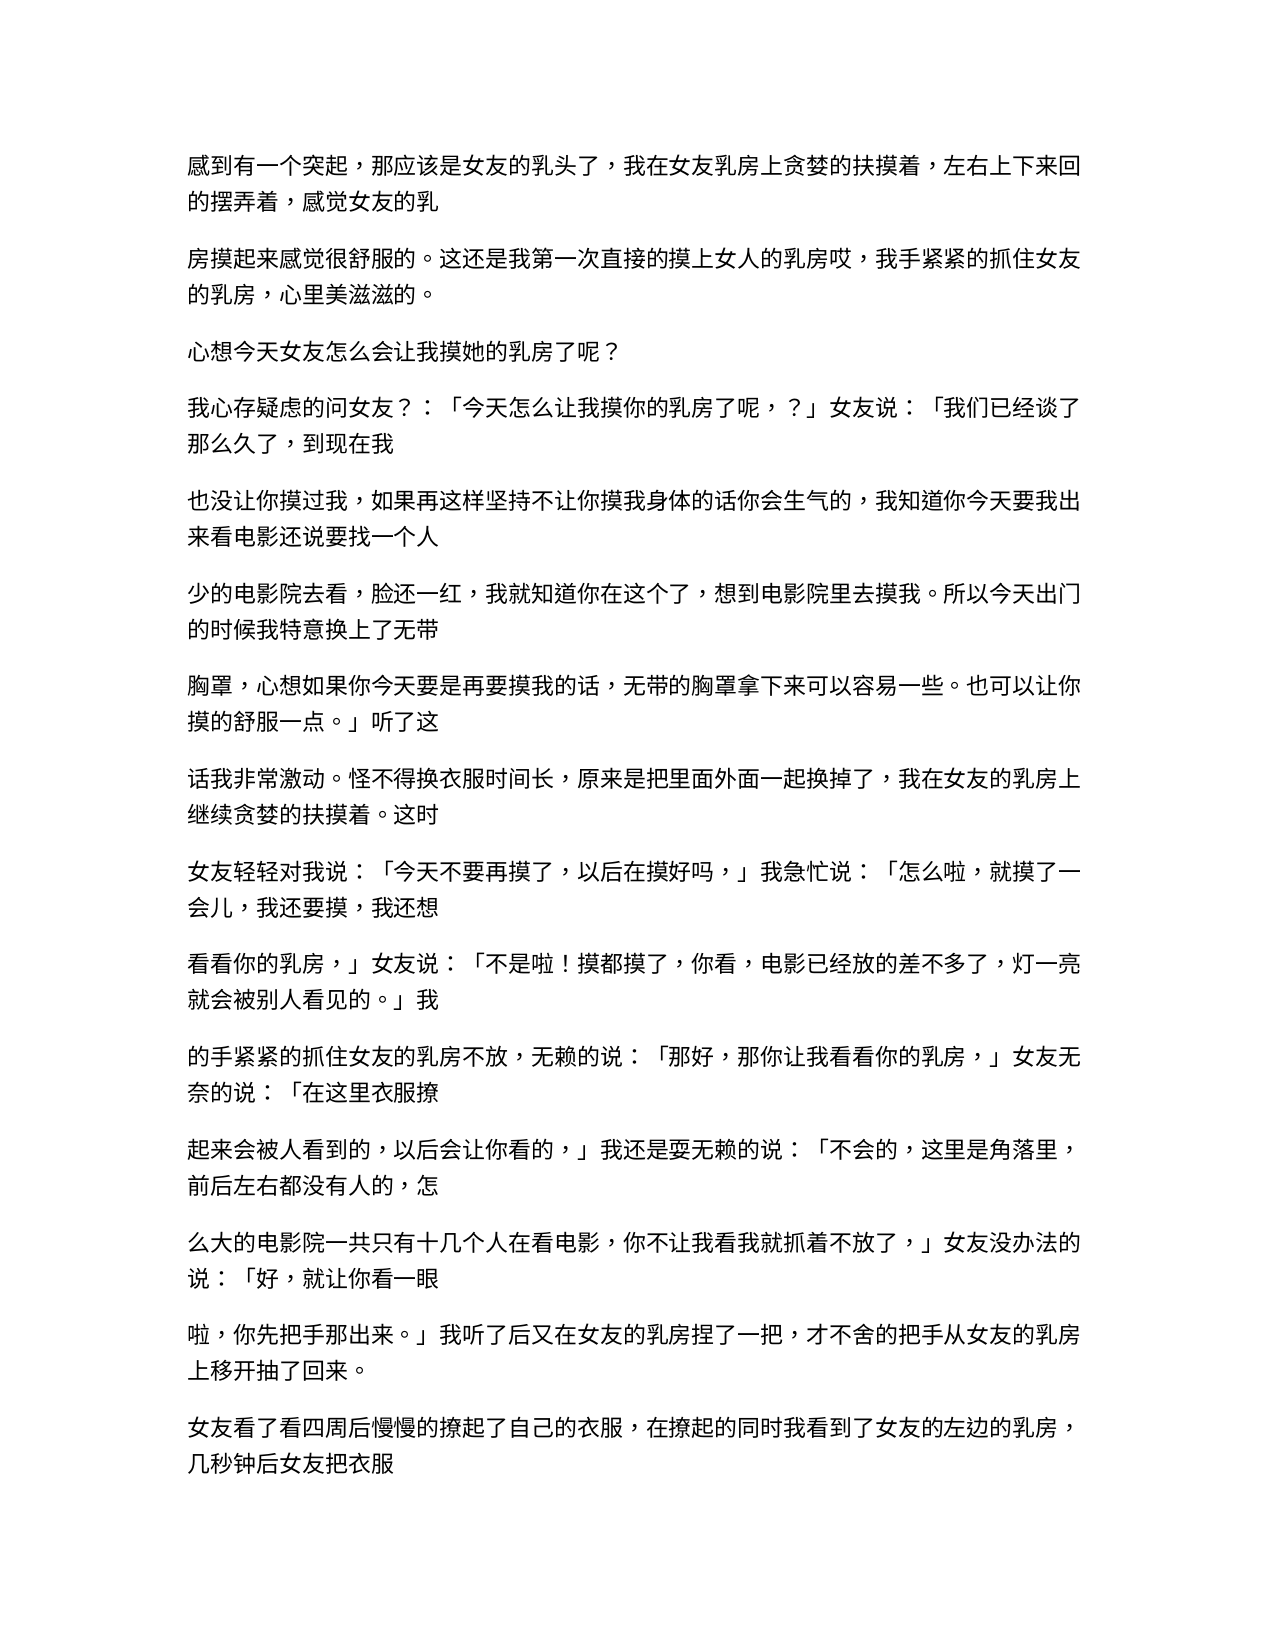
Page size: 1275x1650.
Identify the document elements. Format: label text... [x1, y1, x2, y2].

text 看看你的乳房，」女友说：「不是啦！摸都摸了，你看，电影已经放的差不多了，灯一亮就会被别人看见的。」我 [187, 948, 1087, 1016]
text 起来会被人看到的，以后会让你看的，」我还是耍无赖的说：「不会的，这里是角落里，前后左右都没有人的，怎 [187, 1134, 1087, 1201]
text 我心存疑虑的问女友？：「今天怎么让我摸你的乳房了呢，？」女友说：「我们已经谈了那么久了，到现在我 [187, 392, 1087, 459]
text 女友看了看四周后慢慢的撩起了自己的衣服，在撩起的同时我看到了女友的左边的乳房，几秒钟后女友把衣服 [187, 1412, 1087, 1479]
text 的手紧紧的抓住女友的乳房不放，无赖的说：「那好，那你让我看看你的乳房，」女友无奈的说：「在这里衣服撩 [187, 1041, 1087, 1108]
text 心想今天女友怎么会让我摸她的乳房了呢？ [187, 335, 1087, 367]
text 感到有一个突起，那应该是女友的乳头了，我在女友乳房上贪婪的扶摸着，左右上下来回的摆弄着，感觉女友的乳 [187, 150, 1087, 217]
text 房摸起来感觉很舒服的。这还是我第一次直接的摸上女人的乳房哎，我手紧紧的抓住女友的乳房，心里美滋滋的。 [187, 243, 1087, 310]
text 啦，你先把手那出来。」我听了后又在女友的乳房捏了一把，才不舍的把手从女友的乳房上移开抽了回来。 [187, 1319, 1087, 1386]
text 话我非常激动。怪不得换衣服时间长，原来是把里面外面一起换掉了，我在女友的乳房上继续贪婪的扶摸着。这时 [187, 763, 1087, 830]
text 少的电影院去看，脸还一红，我就知道你在这个了，想到电影院里去摸我。所以今天出门的时候我特意换上了无带 [187, 578, 1087, 645]
text 胸罩，心想如果你今天要是再要摸我的话，无带的胸罩拿下来可以容易一些。也可以让你摸的舒服一点。」听了这 [187, 670, 1087, 737]
text 也没让你摸过我，如果再这样坚持不让你摸我身体的话你会生气的，我知道你今天要我出来看电影还说要找一个人 [187, 485, 1087, 552]
text 么大的电影院一共只有十几个人在看电影，你不让我看我就抓着不放了，」女友没办法的说：「好，就让你看一眼 [187, 1227, 1087, 1294]
text 女友轻轻对我说：「今天不要再摸了，以后在摸好吗，」我急忙说：「怎么啦，就摸了一会儿，我还要摸，我还想 [187, 856, 1087, 923]
